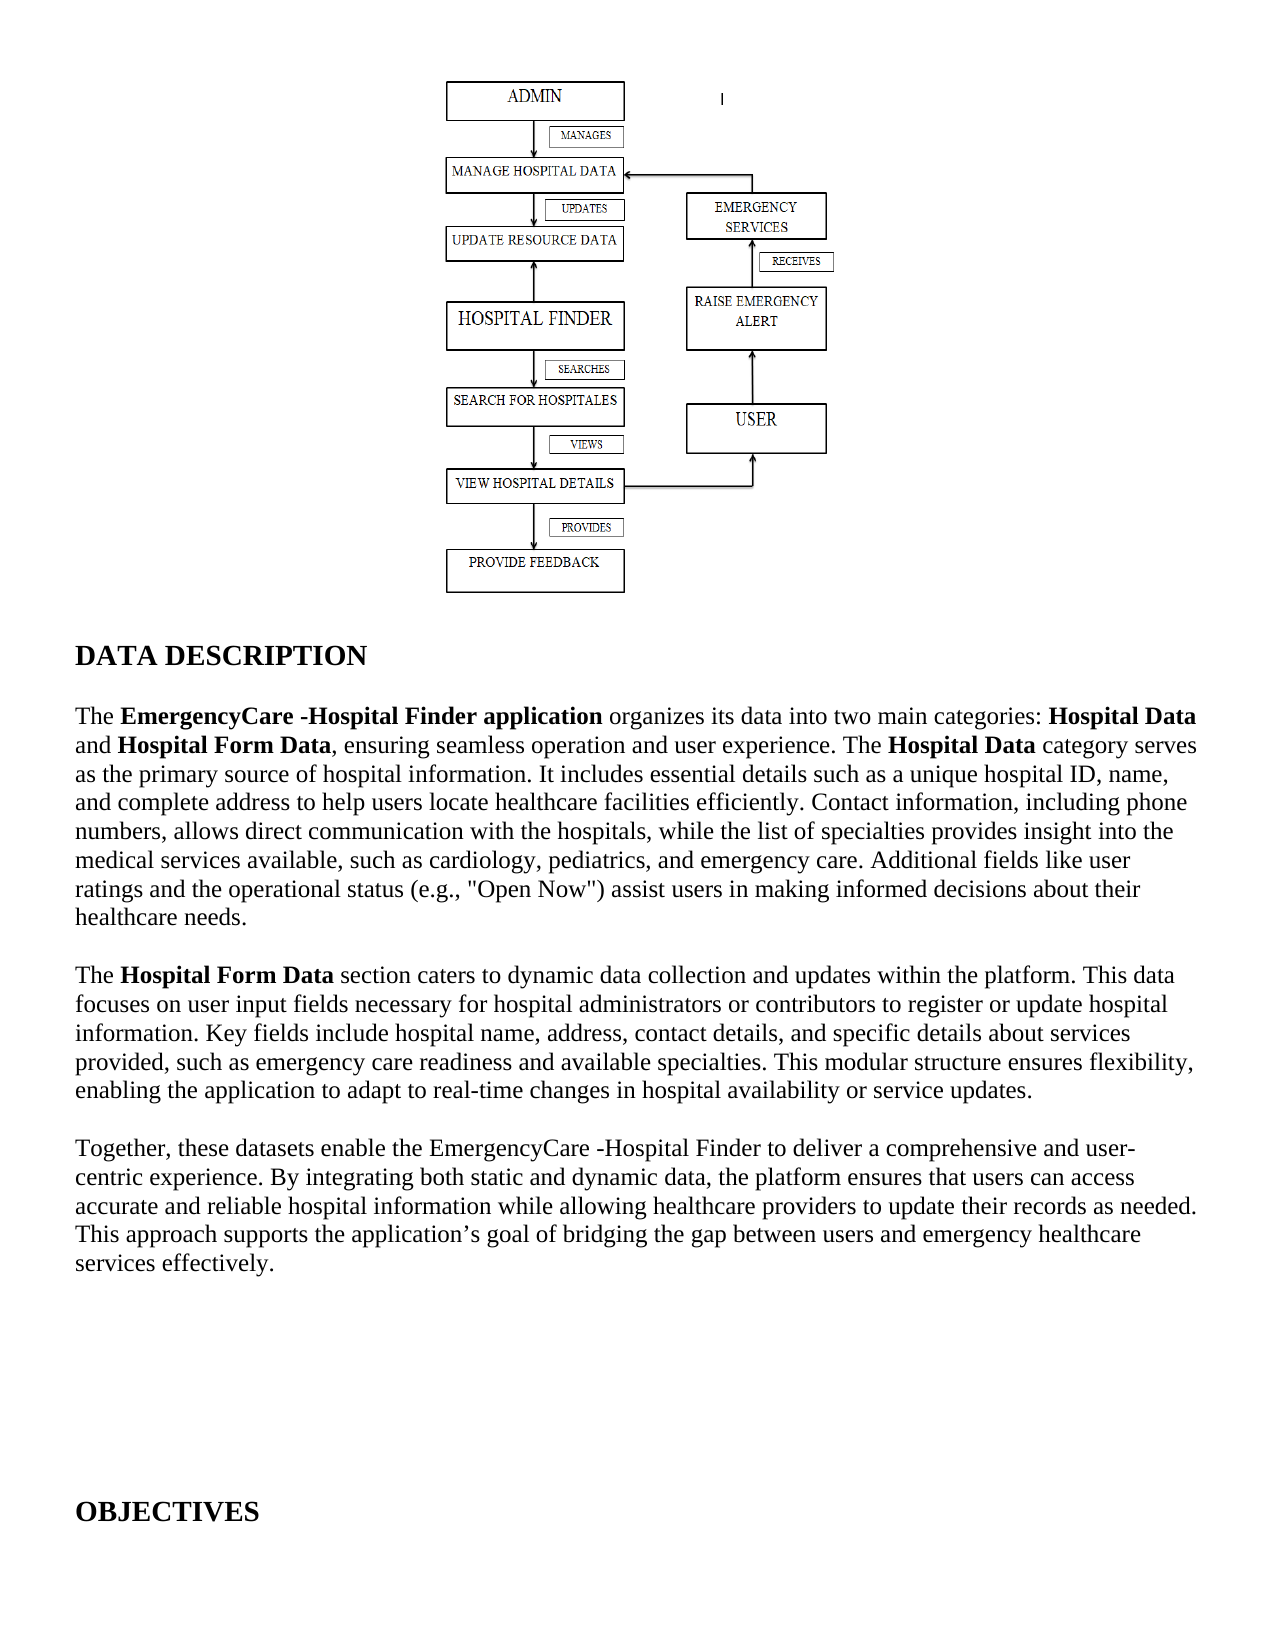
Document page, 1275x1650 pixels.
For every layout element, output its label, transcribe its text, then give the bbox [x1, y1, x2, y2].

text OBJECTIVES [75, 1494, 1200, 1528]
text The Hospital Form Data section caters to dynamic data collection and updates within the platform. This data focuses on user input fields necessary for hospital administrators or contributors to register or update hospital information. Key fields include hospital name, address, contact details, and specific details about services provided, such as emergency care readiness and available specialties. This modular structure ensures flexibility, enabling the application to adapt to real-time changes in hospital availability or service updates. [75, 960, 1200, 1104]
text Together, these datasets enable the EmergencyCare -Hospital Finder to deliver a comprehensive and user-centric experience. By integrating both static and dynamic data, the platform ensures that users can access accurate and reliable hospital information while allowing healthcare providers to update their records as needed. This approach supports the application’s goal of bridging the gap between users and emergency healthcare services effectively. [75, 1133, 1200, 1277]
picture [422, 75, 853, 610]
text The EmergencyCare -Hospital Finder application organizes its data into two main categories: Hospital Data and Hospital Form Data, ensuring seamless operation and user experience. The Hospital Data category serves as the primary source of hospital information. It includes essential details such as a unique hospital ID, name, and complete address to help users locate healthcare facilities efficiently. Contact information, including phone numbers, allows direct communication with the hospitals, while the list of specialties provides insight into the medical services available, such as cardiology, pediatrics, and emergency care. Additional fields like user ratings and the operational status (e.g., "Open Now") assist users in making informed decisions about their healthcare needs. [75, 701, 1200, 931]
text DATA DESCRIPTION [75, 638, 1200, 672]
